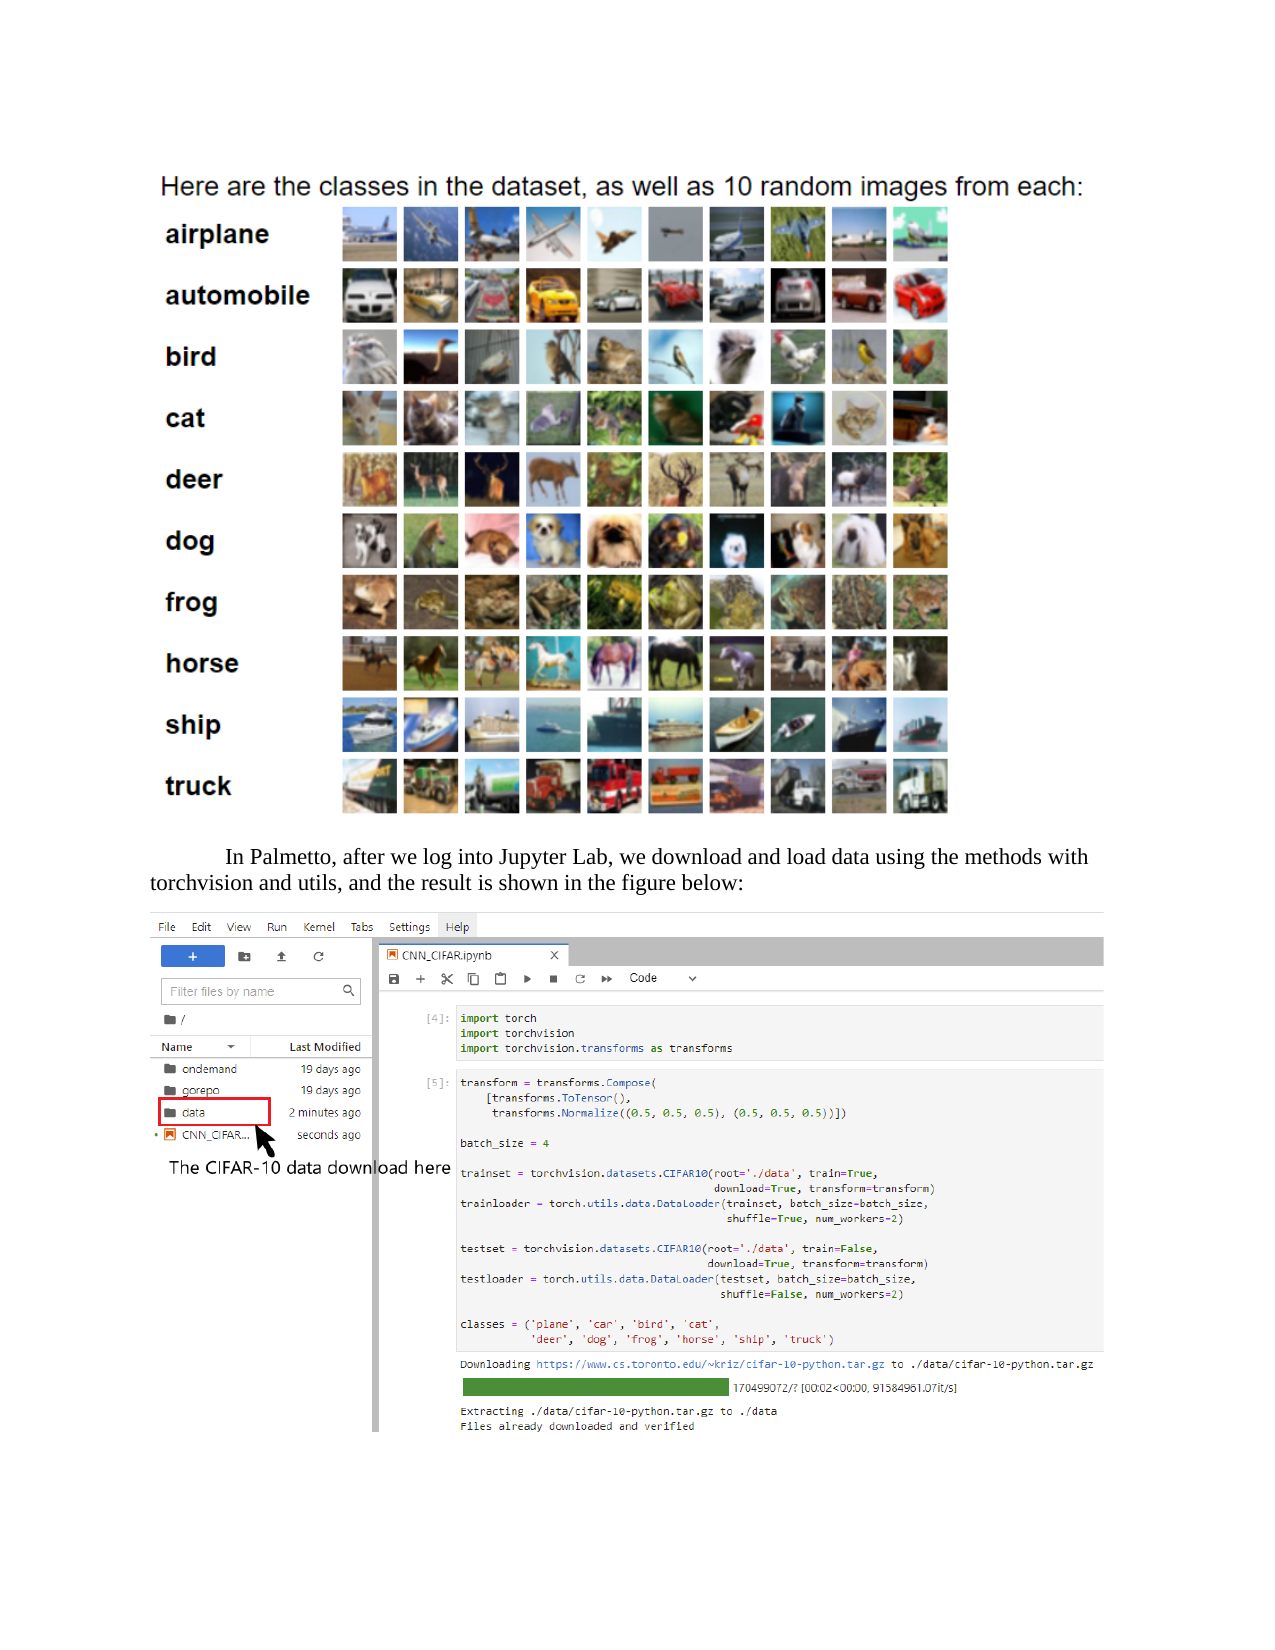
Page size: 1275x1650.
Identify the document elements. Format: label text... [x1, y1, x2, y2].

picture [150, 150, 1104, 827]
picture [150, 912, 1104, 1432]
text In Palmetto, after we log into Jupyter Lab, we download and load data using the methods with torchvision and utils, and the result is shown in the figure below: [150, 843, 1125, 896]
